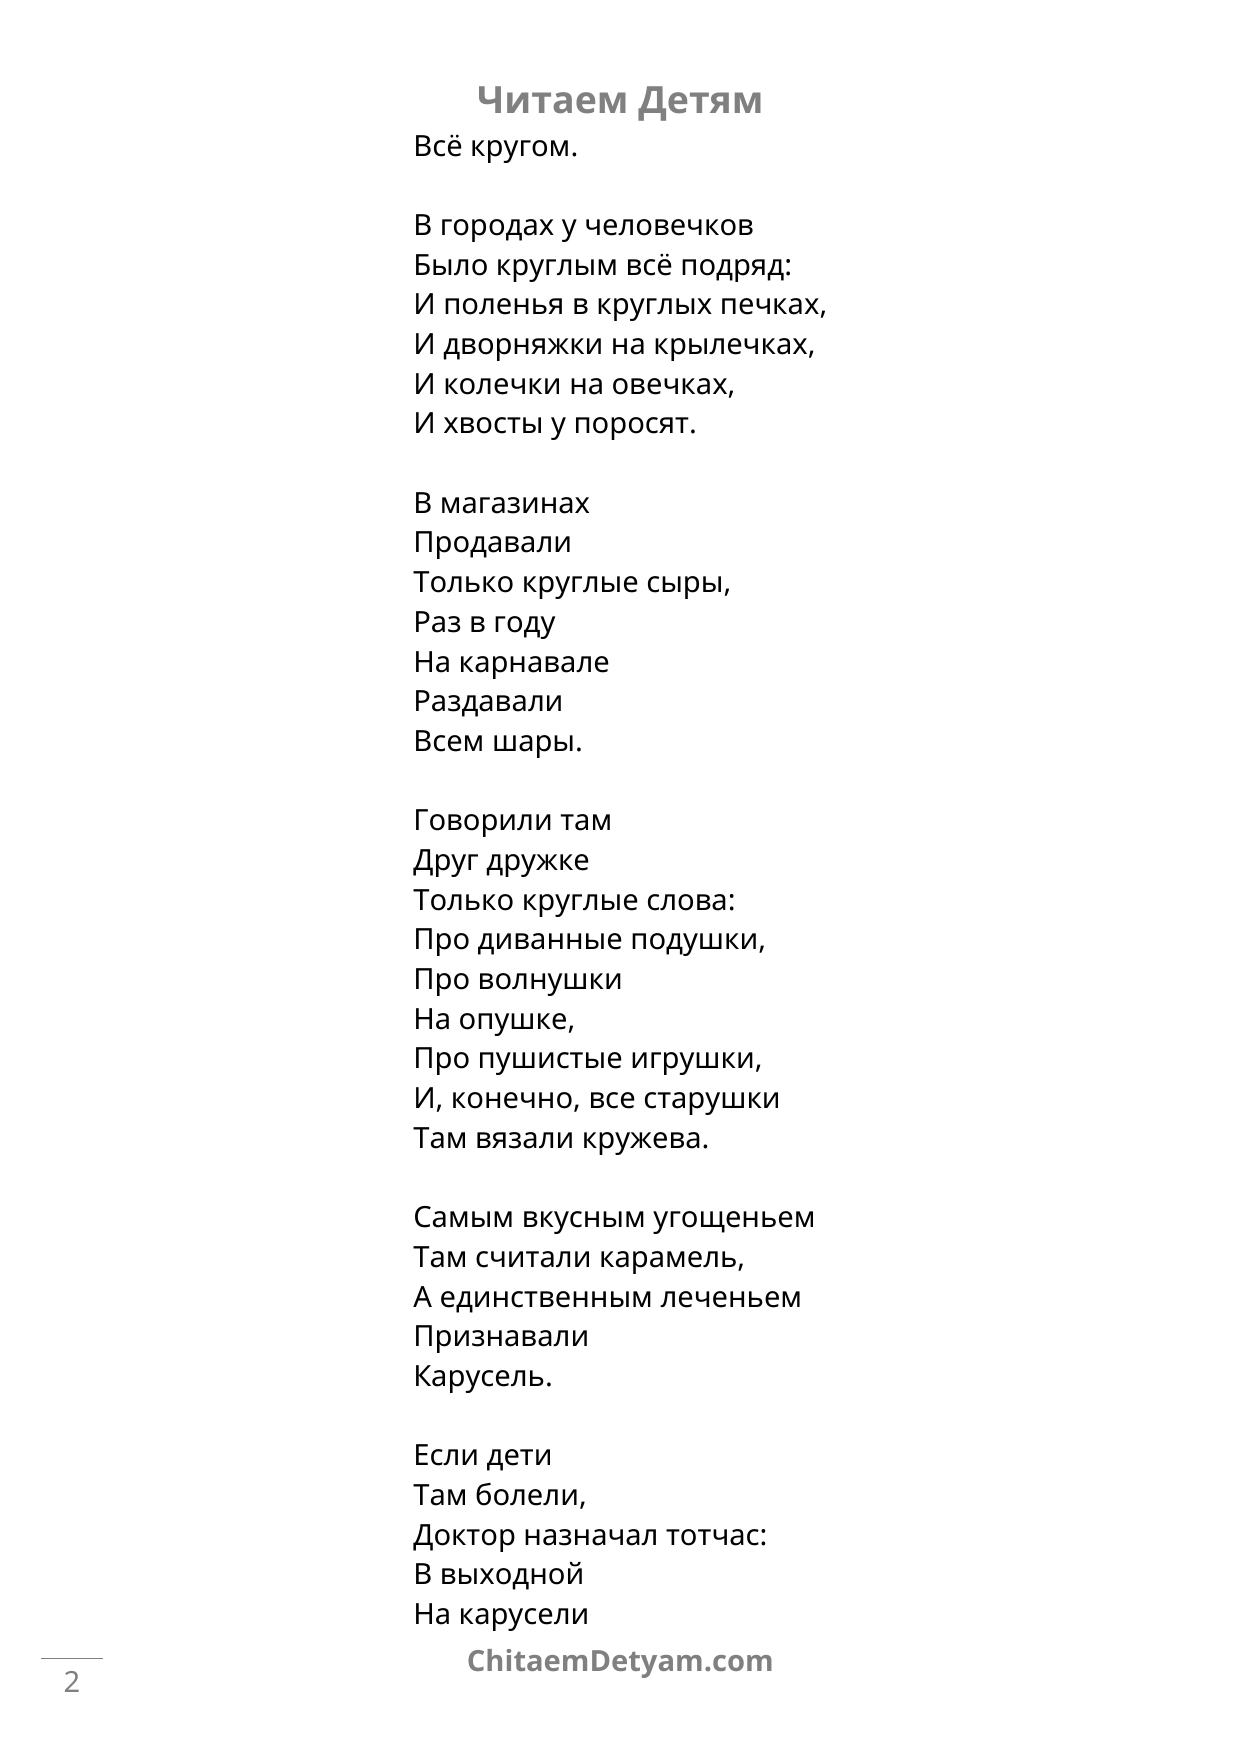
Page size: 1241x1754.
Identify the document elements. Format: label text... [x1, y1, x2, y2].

text Говорили там [413, 799, 1122, 839]
text Раздавали [413, 681, 1122, 720]
text Самым вкусным угощеньем [413, 1196, 1122, 1236]
text Там болели, [413, 1474, 1122, 1514]
text Признавали [413, 1316, 1122, 1355]
text Всем шары. [413, 720, 1122, 760]
text В городах у человечков [413, 204, 1122, 244]
text Там считали карамель, [413, 1236, 1122, 1276]
text И хвосты у поросят. [413, 403, 1122, 442]
text На опушке, [413, 998, 1122, 1038]
text И дворняжки на крылечках, [413, 323, 1122, 363]
text На карусели [413, 1593, 1122, 1633]
text А единственным леченьем [413, 1276, 1122, 1316]
text Только круглые слова: [413, 879, 1122, 919]
text Там вязали кружева. [413, 1117, 1122, 1157]
text Про диванные подушки, [413, 919, 1122, 958]
text Было круглым всё подряд: [413, 244, 1122, 284]
text Раз в году [413, 601, 1122, 641]
text Про волнушки [413, 958, 1122, 998]
text На карнавале [413, 641, 1122, 681]
text Доктор назначал тотчас: [413, 1514, 1122, 1554]
text И поленья в круглых печках, [413, 284, 1122, 323]
text В выходной [413, 1554, 1122, 1593]
text И колечки на овечках, [413, 363, 1122, 403]
text Друг дружке [413, 839, 1122, 879]
text Про пушистые игрушки, [413, 1038, 1122, 1077]
text Карусель. [413, 1355, 1122, 1395]
text Если дети [413, 1434, 1122, 1474]
text Только круглые сыры, [413, 561, 1122, 601]
text И, конечно, все старушки [413, 1077, 1122, 1117]
text В магазинах [413, 482, 1122, 522]
text Всё кругом. [413, 125, 1122, 164]
text Продавали [413, 522, 1122, 561]
